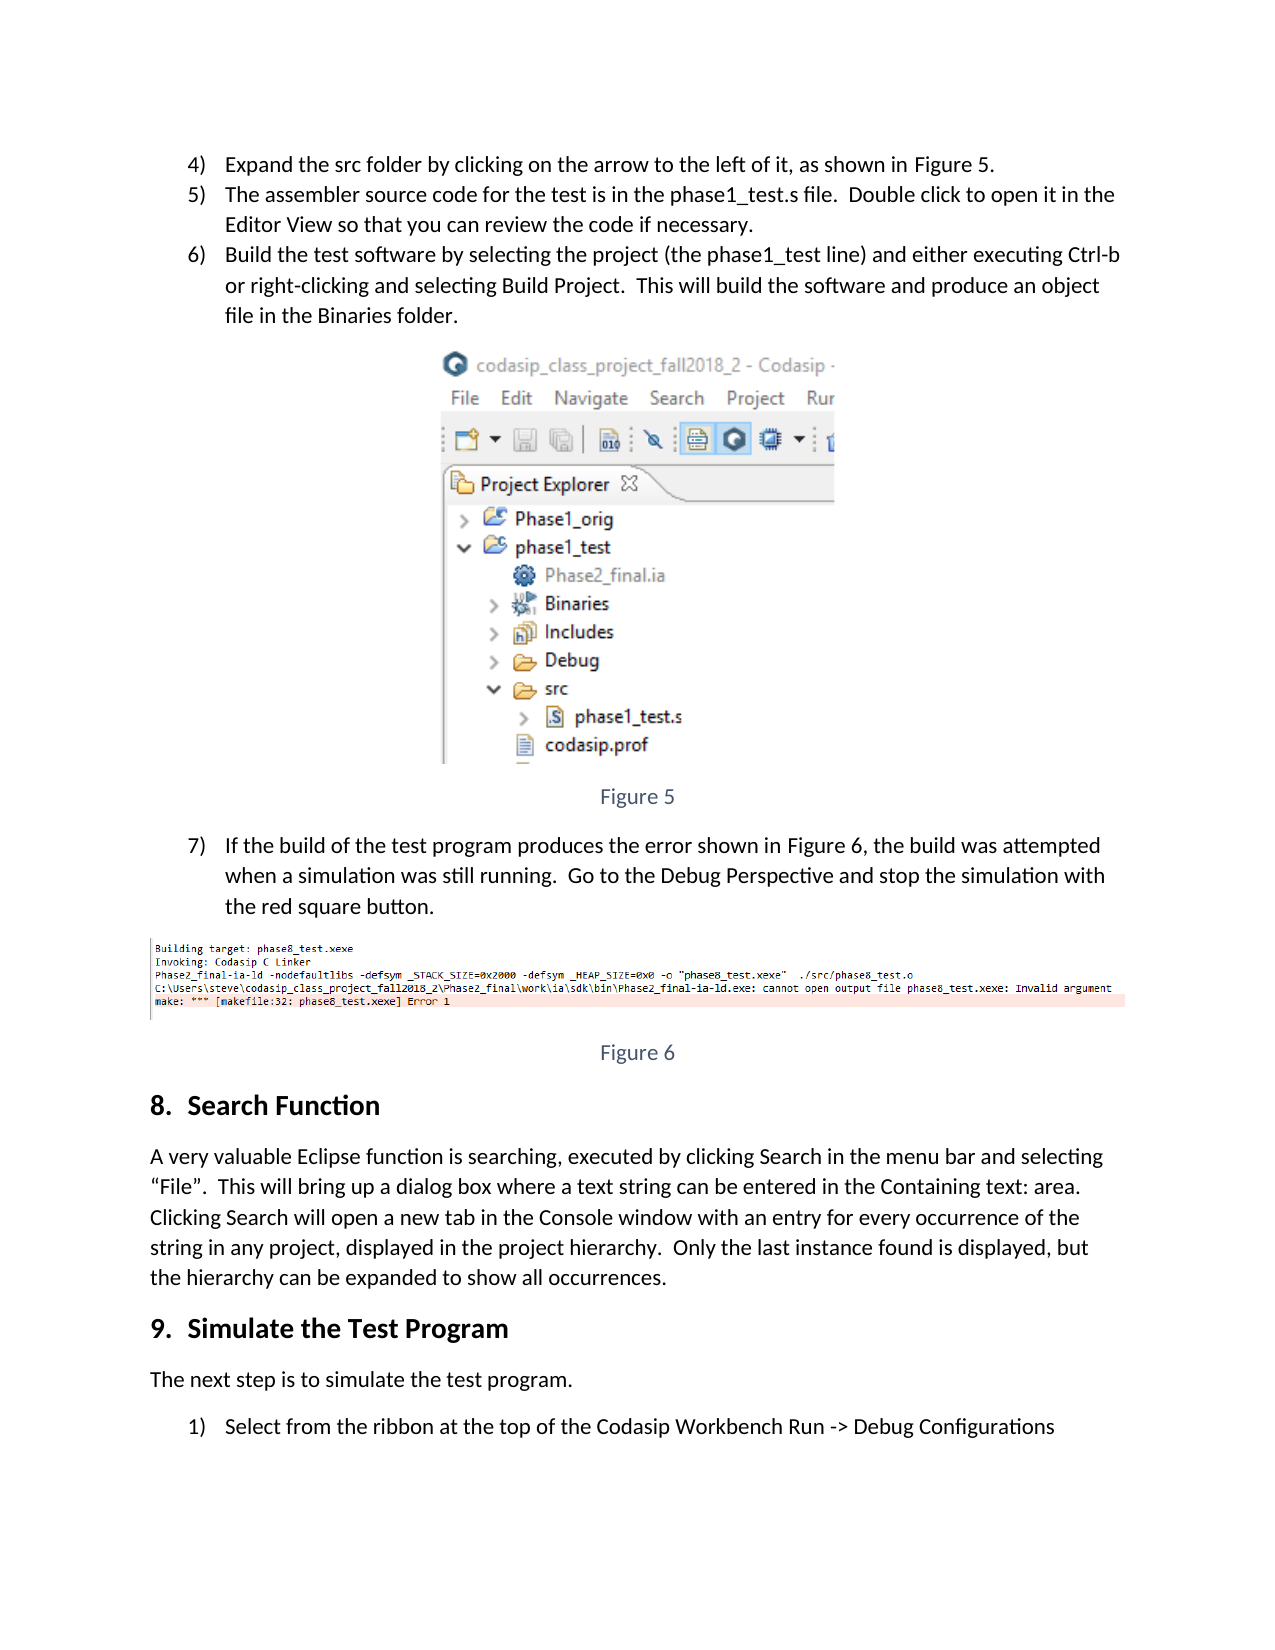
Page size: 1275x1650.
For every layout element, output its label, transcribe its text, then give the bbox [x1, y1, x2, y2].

list Simulate the Test Program [150, 1310, 1125, 1346]
list Search Function [150, 1087, 1125, 1123]
list Expand the src folder by clicking on the arrow to the left of it, as shown in Figure 5. [187, 150, 1125, 178]
text Figure 6 [150, 1038, 1125, 1066]
text A very valuable Eclipse function is searching, executed by clicking Search in the menu bar and selecting “File”. This will bring up a dialog box where a text string can be entered in the Containing text: area. Clicking Search will open a new tab in the Console window with an entry for every occurrence of the string in any project, displayed in the project hierarchy. Only the last instance found is displayed, but the hierarchy can be expanded to show all occurrences. [150, 1142, 1125, 1291]
list The assembler source code for the test is in the phase1_test.s file. Double click to open it in the Editor View so that you can review the code if necessary. [187, 180, 1125, 238]
list If the build of the test program produces the error shown in Figure 6, the build was attempted when a simulation was still running. Go to the Debug Perspective and stop the simulation with the red square button. [187, 831, 1125, 920]
list Build the test software by selecting the project (the phase1_test line) and either executing Ctrl-b or right-clicking and selecting Build Project. This will build the software and produce an object file in the Binaries folder. [187, 241, 1125, 329]
list Select from the ribbon at the top of the Codasip Workbench Run -> Debug Configurations [187, 1412, 1125, 1440]
picture [150, 938, 1125, 1020]
text Figure 5 [150, 782, 1125, 811]
text The next step is to simulate the test program. [150, 1365, 1125, 1393]
picture [440, 347, 835, 764]
